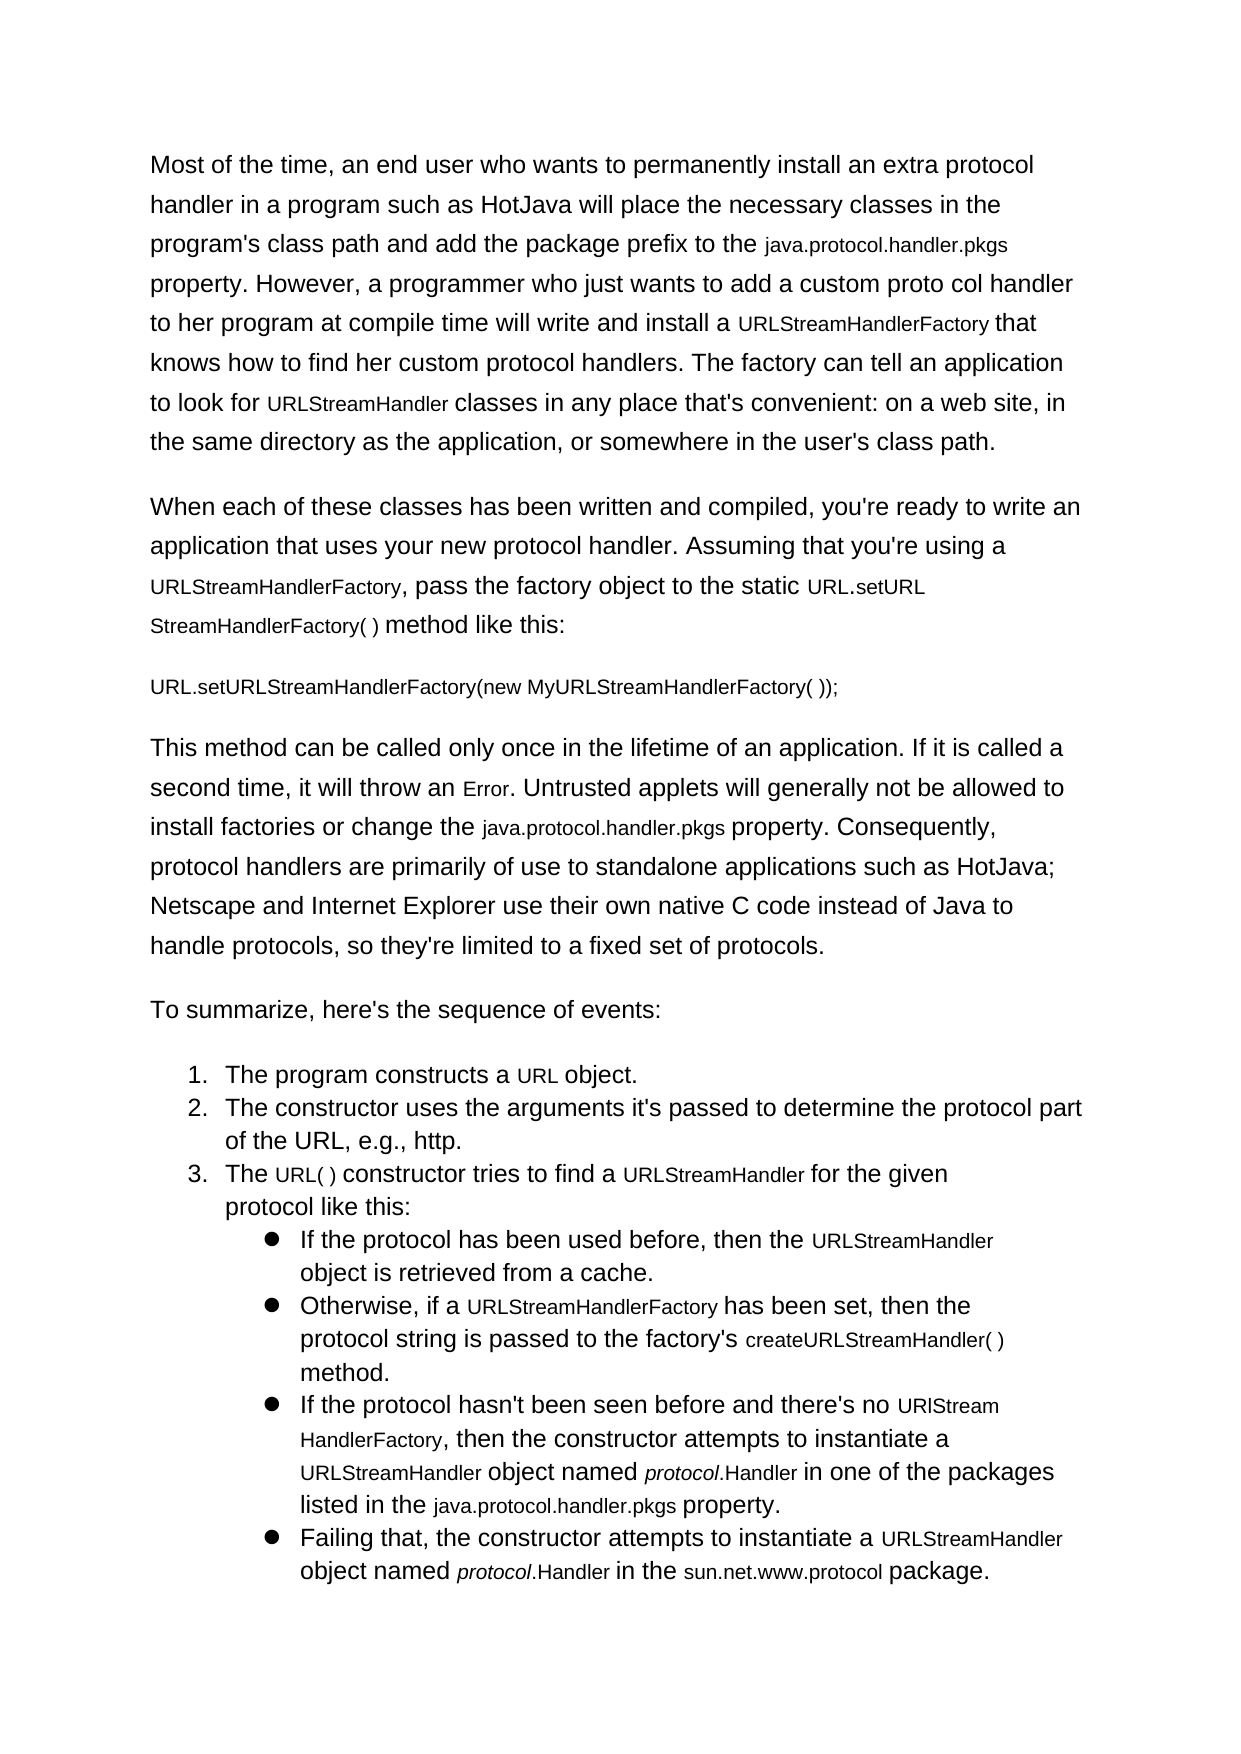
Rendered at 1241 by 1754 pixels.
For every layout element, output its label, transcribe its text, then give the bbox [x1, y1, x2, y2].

list If the protocol has been used before, then the URLStreamHandler object is retrieved from a cache. [262, 1225, 1090, 1287]
text URL.setURLStreamHandlerFactory(new MyURLStreamHandlerFactory( )); [150, 675, 1090, 699]
text Most of the time, an end user who wants to permanently install an extra protocol handler in a program such as HotJava will place the necessary classes in the program's class path and add the package prefix to the java.protocol.handler.pkgs property. However, a programmer who just wants to add a custom proto col handler to her program at compile time will write and install a URLStreamHandlerFactory that knows how to find her custom protocol handlers. The factory can tell an application to look for URLStreamHandler classes in any place that's convenient: on a web site, in the same directory as the application, or somewhere in the user's class path. [150, 150, 1090, 456]
list The program constructs a URL object. [187, 1060, 1090, 1089]
text To summarize, here's the sequence of events: [150, 996, 1090, 1024]
list The constructor uses the arguments it's passed to determine the protocol part of the URL, e.g., http. [187, 1093, 1090, 1155]
text When each of these classes has been written and compiled, you're ready to write an application that uses your new protocol handler. Assuming that you're using a URLStreamHandlerFactory, pass the factory object to the static URL.setURL StreamHandlerFactory( ) method like this: [150, 492, 1090, 639]
list The URL( ) constructor tries to find a URLStreamHandler for the given protocol like this: [187, 1159, 1090, 1221]
text This method can be called only once in the lifetime of an application. If it is called a second time, it will throw an Error. Untrusted applets will generally not be allowed to install factories or change the java.protocol.handler.pkgs property. Consequently, protocol handlers are primarily of use to standalone applications such as HotJava; Netscape and Internet Explorer use their own native C code instead of Java to handle protocols, so they're limited to a fixed set of protocols. [150, 733, 1090, 960]
list If the protocol hasn't been seen before and there's no URlStream HandlerFactory, then the constructor attempts to instantiate a URLStreamHandler object named protocol.Handler in one of the packages listed in the java.protocol.handler.pkgs property. [262, 1391, 1090, 1518]
list Otherwise, if a URLStreamHandlerFactory has been set, then the protocol string is passed to the factory's createURLStreamHandler( ) method. [262, 1291, 1090, 1386]
list Failing that, the constructor attempts to instantiate a URLStreamHandler object named protocol.Handler in the sun.net.www.protocol package. [262, 1523, 1090, 1584]
